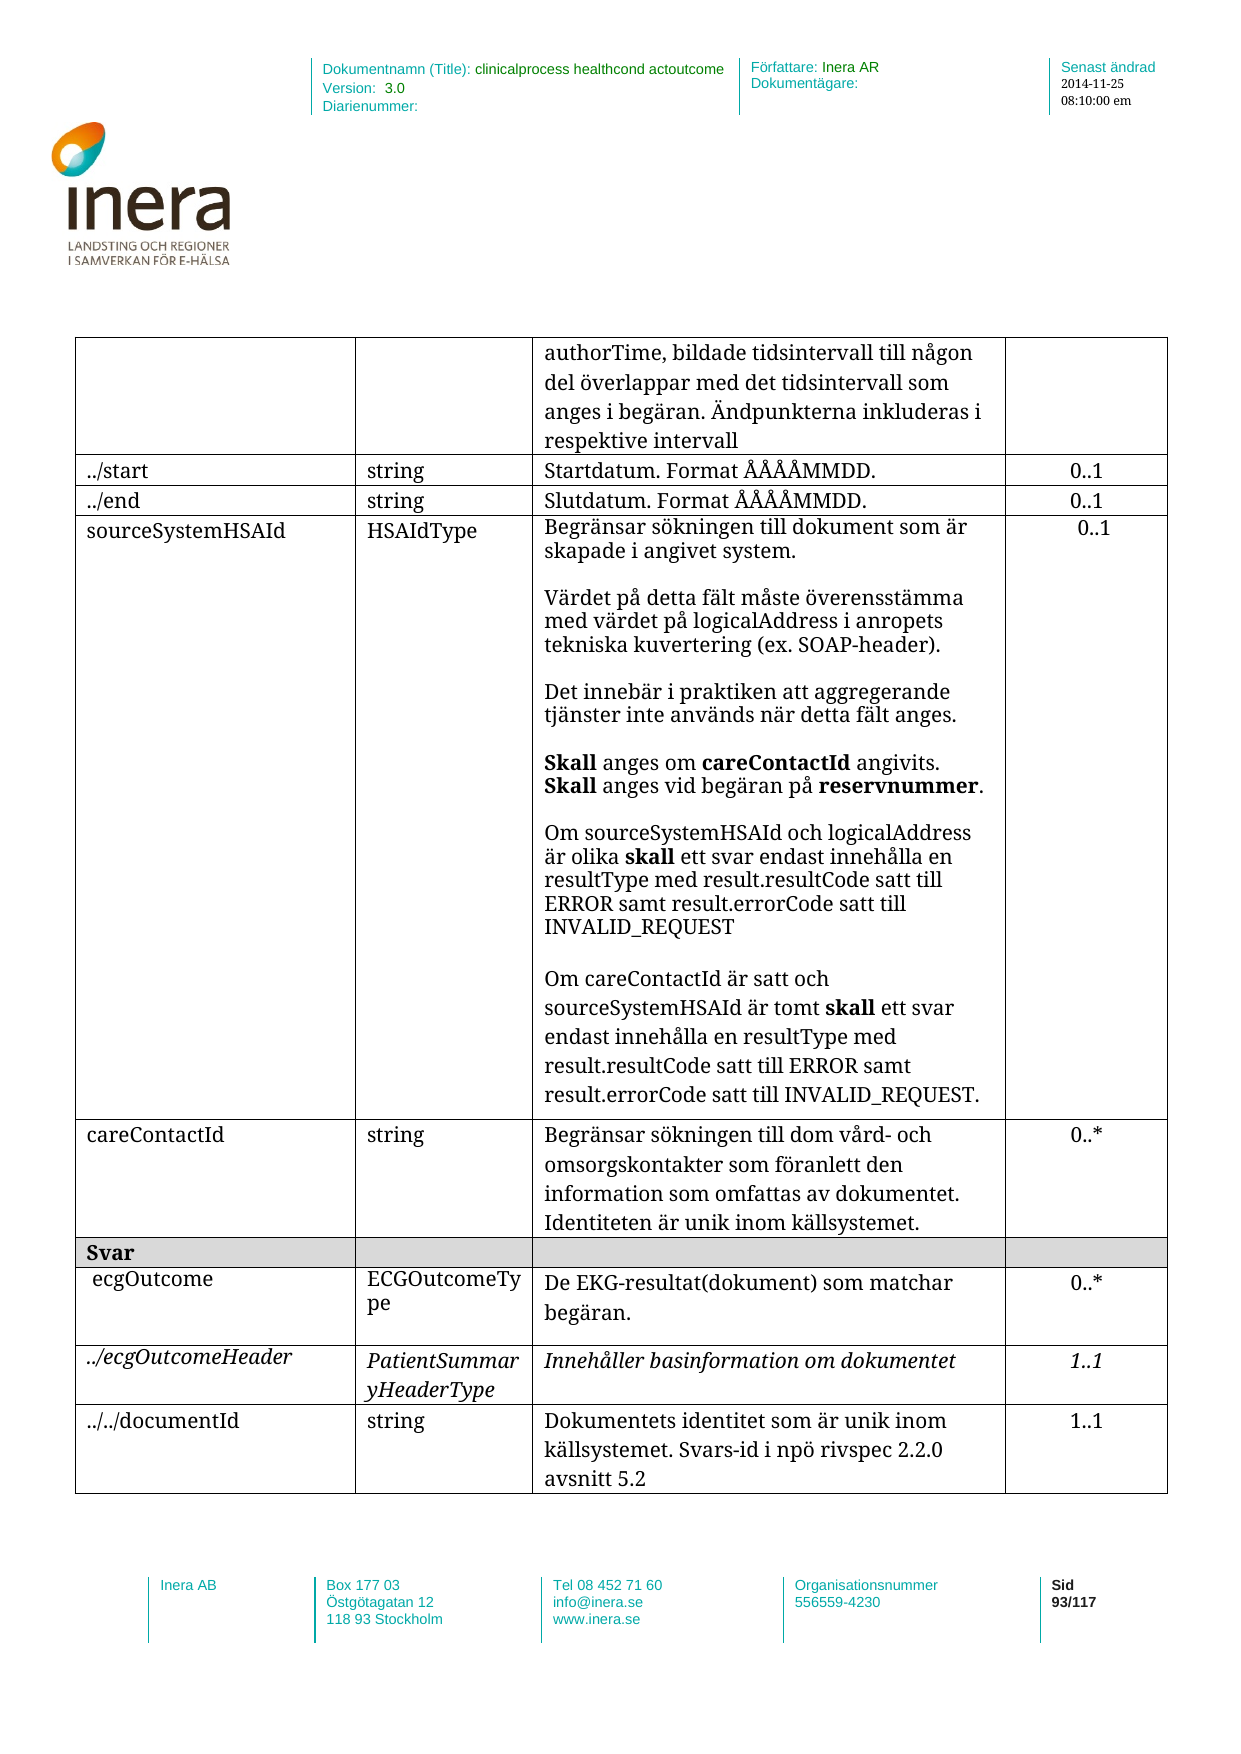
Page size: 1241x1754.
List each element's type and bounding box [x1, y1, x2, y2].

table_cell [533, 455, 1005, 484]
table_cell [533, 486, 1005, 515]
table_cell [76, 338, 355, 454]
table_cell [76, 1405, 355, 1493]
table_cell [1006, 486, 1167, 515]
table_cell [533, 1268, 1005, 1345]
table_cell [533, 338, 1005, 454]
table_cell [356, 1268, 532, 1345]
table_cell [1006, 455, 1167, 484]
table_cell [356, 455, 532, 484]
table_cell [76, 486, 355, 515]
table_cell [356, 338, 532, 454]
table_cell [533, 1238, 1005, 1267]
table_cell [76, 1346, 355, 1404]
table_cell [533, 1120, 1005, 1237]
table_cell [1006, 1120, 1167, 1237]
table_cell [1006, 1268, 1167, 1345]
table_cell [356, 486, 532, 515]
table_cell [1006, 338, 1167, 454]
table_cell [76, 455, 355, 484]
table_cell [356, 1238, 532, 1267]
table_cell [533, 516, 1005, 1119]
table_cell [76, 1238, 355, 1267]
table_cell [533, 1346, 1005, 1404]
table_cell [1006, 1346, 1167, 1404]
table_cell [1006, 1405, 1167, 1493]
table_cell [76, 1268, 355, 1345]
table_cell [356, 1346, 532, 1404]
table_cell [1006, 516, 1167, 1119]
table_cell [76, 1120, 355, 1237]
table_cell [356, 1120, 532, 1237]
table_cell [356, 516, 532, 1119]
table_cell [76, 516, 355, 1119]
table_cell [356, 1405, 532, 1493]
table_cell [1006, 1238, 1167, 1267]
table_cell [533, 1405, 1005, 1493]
picture [51, 122, 230, 265]
